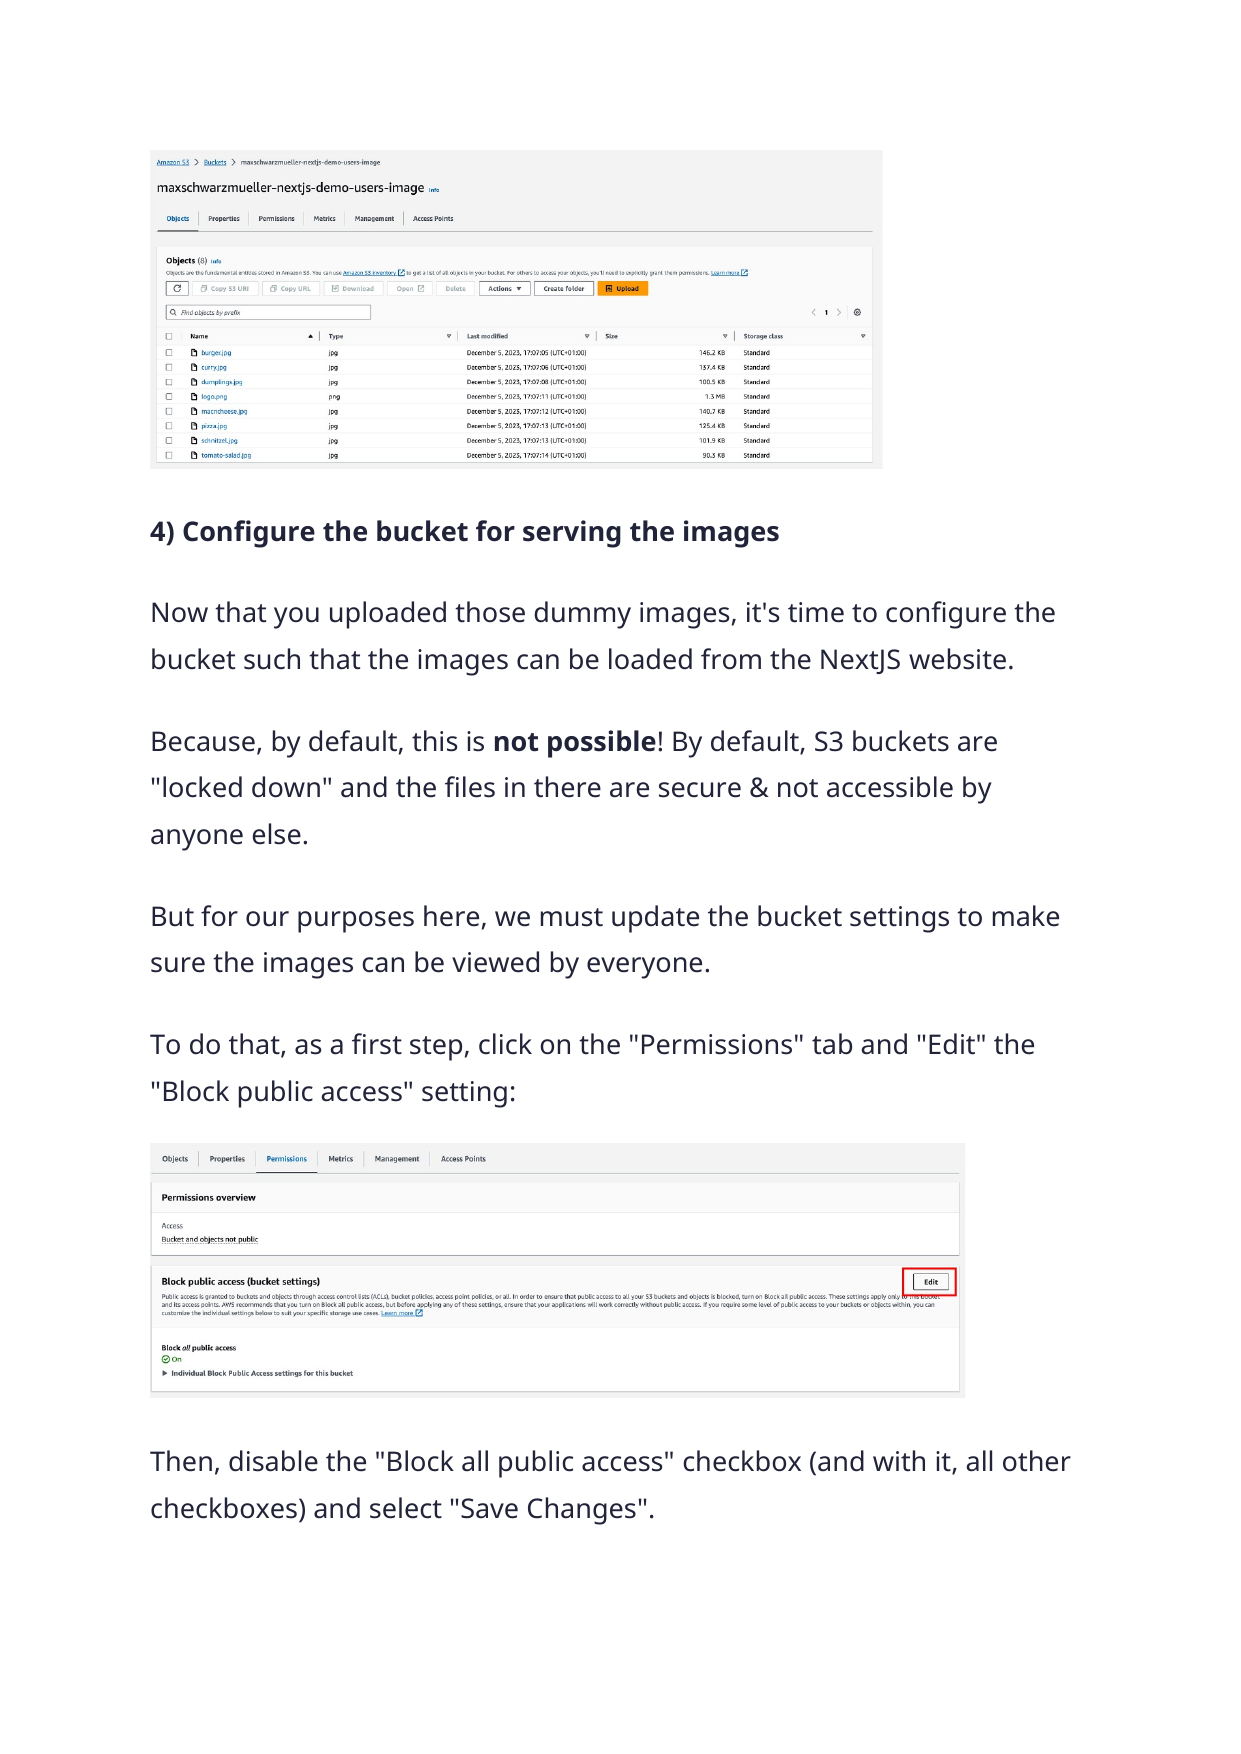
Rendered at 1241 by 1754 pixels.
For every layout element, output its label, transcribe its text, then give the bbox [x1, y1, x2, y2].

text Now that you uploaded those dummy images, it's time to configure the bucket such that the images can be loaded from the NextJS website. [150, 584, 1090, 678]
text Then, disable the "Block all public access" checkbox (and with it, all other checkboxes) and select "Save Changes". [150, 1432, 1090, 1526]
picture [150, 150, 883, 469]
text But for our purposes here, we must update the bucket settings to make sure the images can be viewed by everyone. [150, 887, 1090, 981]
text To do that, as a first step, click on the "Permissions" tab and "Edit" the "Block public access" setting: [150, 1015, 1090, 1109]
text 4) Configure the bucket for serving the images [150, 503, 1090, 549]
text Because, by default, this is not possible! By default, S3 buckets are "locked down" and the files in there are secure & not accessible by anyone else. [150, 712, 1090, 853]
picture [150, 1143, 966, 1398]
